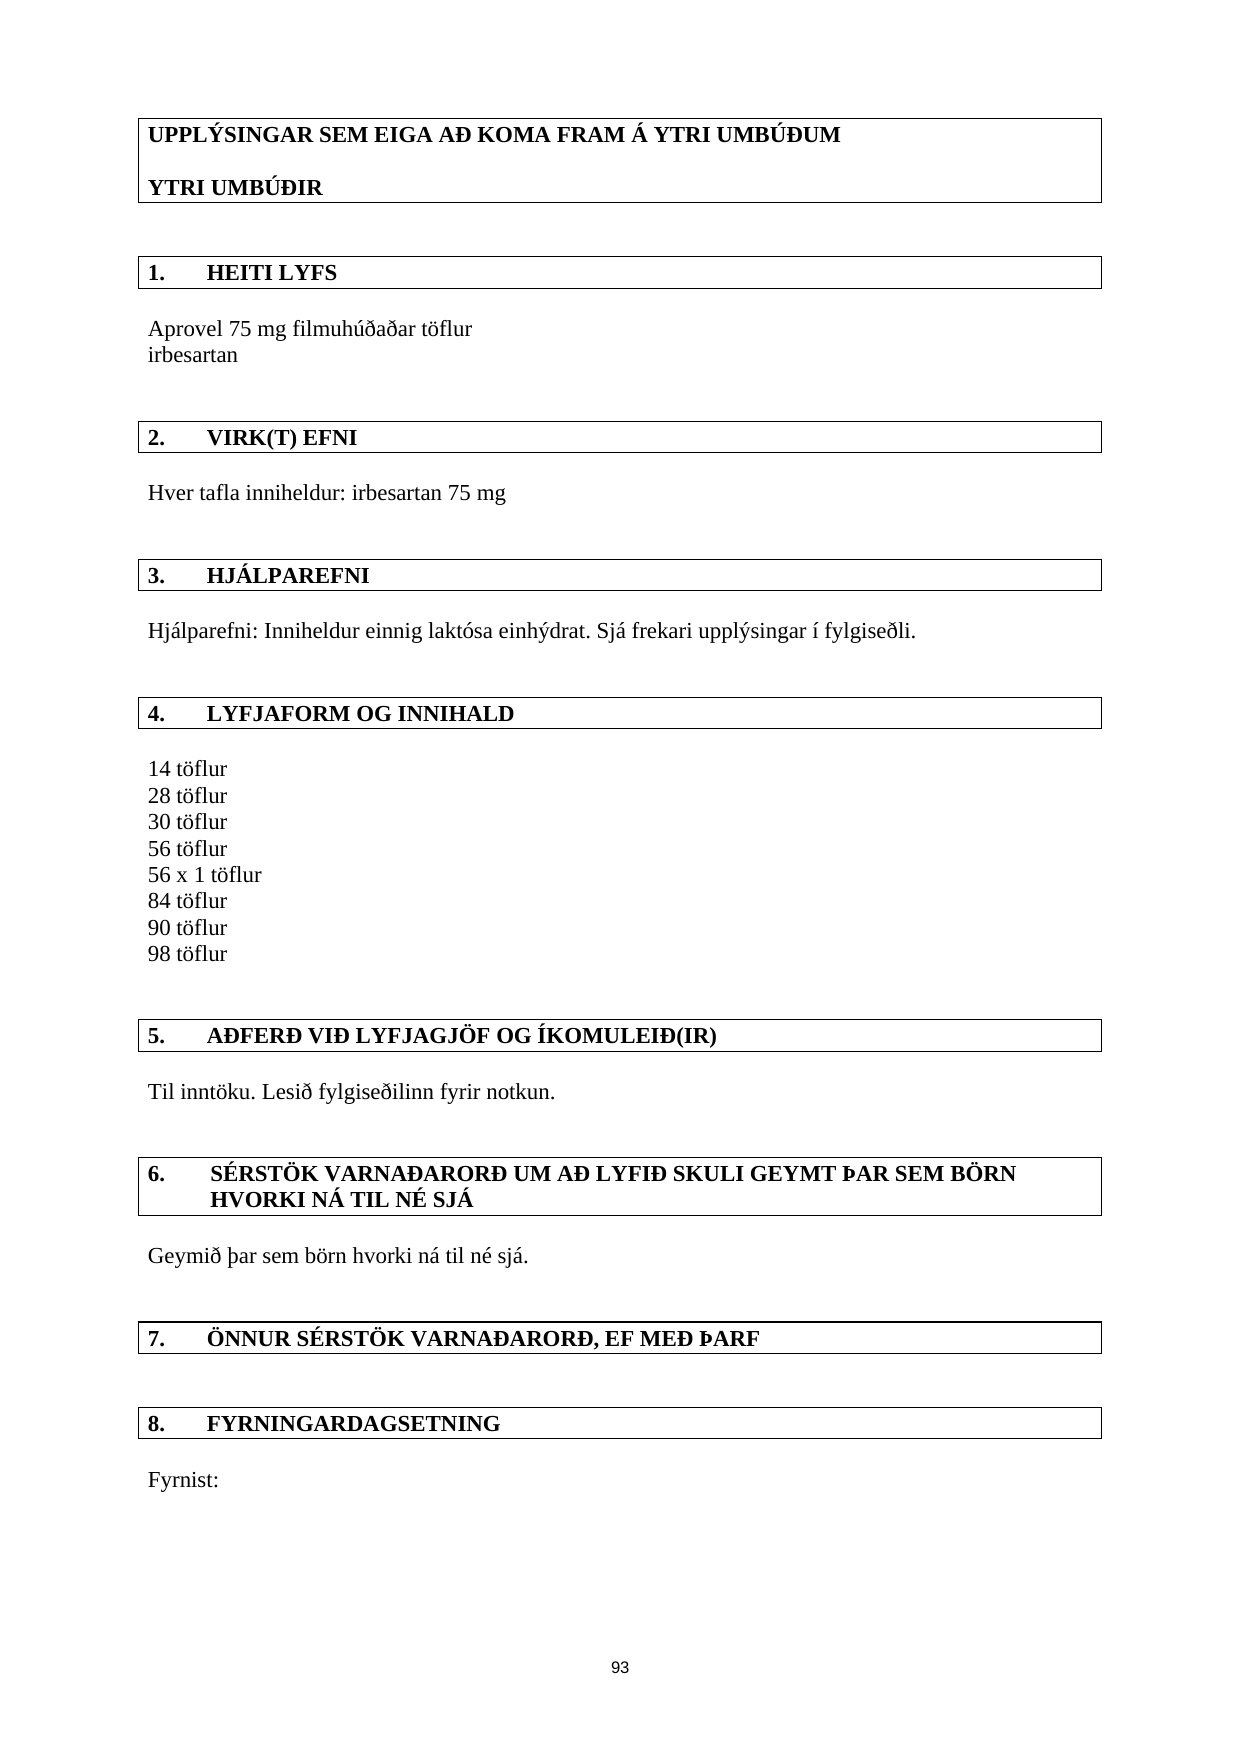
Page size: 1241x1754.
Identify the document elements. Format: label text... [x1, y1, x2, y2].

title 2. VIRK(T) EFNI [139, 422, 1101, 452]
title 8. FYRNINGARDAGSETNING [139, 1408, 1101, 1438]
text Aprovel 75 mg filmuhúðaðar töflur [148, 315, 1093, 341]
text Fyrnist: [148, 1466, 1093, 1492]
text Til inntöku. Lesið fylgiseðilinn fyrir notkun. [148, 1078, 1093, 1104]
title 5. AÐFERÐ VIÐ LYFJAGJÖF OG ÍKOMULEIÐ(IR) [139, 1020, 1101, 1051]
title 1. HEITI LYFS [139, 257, 1101, 288]
text Hjálparefni: Inniheldur einnig laktósa einhýdrat. Sjá frekari upplýsingar í fylgiseðli. [148, 617, 1093, 644]
text irbesartan [148, 341, 1093, 368]
title 3. HJÁLPAREFNI [139, 560, 1101, 590]
title 4. LYFJAFORM OG INNIHALD [139, 698, 1101, 728]
text Geymið þar sem börn hvorki ná til né sjá. [148, 1242, 1093, 1269]
text Hver tafla inniheldur: irbesartan 75 mg [148, 479, 1093, 506]
title YTRI UMBÚÐIR [139, 171, 1101, 202]
title 6. SÉRSTÖK VARNAÐARORÐ UM AÐ LYFIÐ SKULI GEYMT ÞAR SEM BÖRN HVORKI NÁ TIL NÉ SJÁ [139, 1158, 1101, 1215]
title 7. ÖNNUR SÉRSTÖK VARNAÐARORÐ, EF MEÐ ÞARF [139, 1323, 1101, 1353]
text 14 töflur 28 töflur 30 töflur 56 töflur 56 x 1 töflur 84 töflur 90 töflur 98 töflur [148, 756, 1093, 966]
title UPPLÝSINGAR SEM EIGA AÐ KOMA FRAM Á YTRI UMBÚÐUM [139, 119, 1101, 148]
